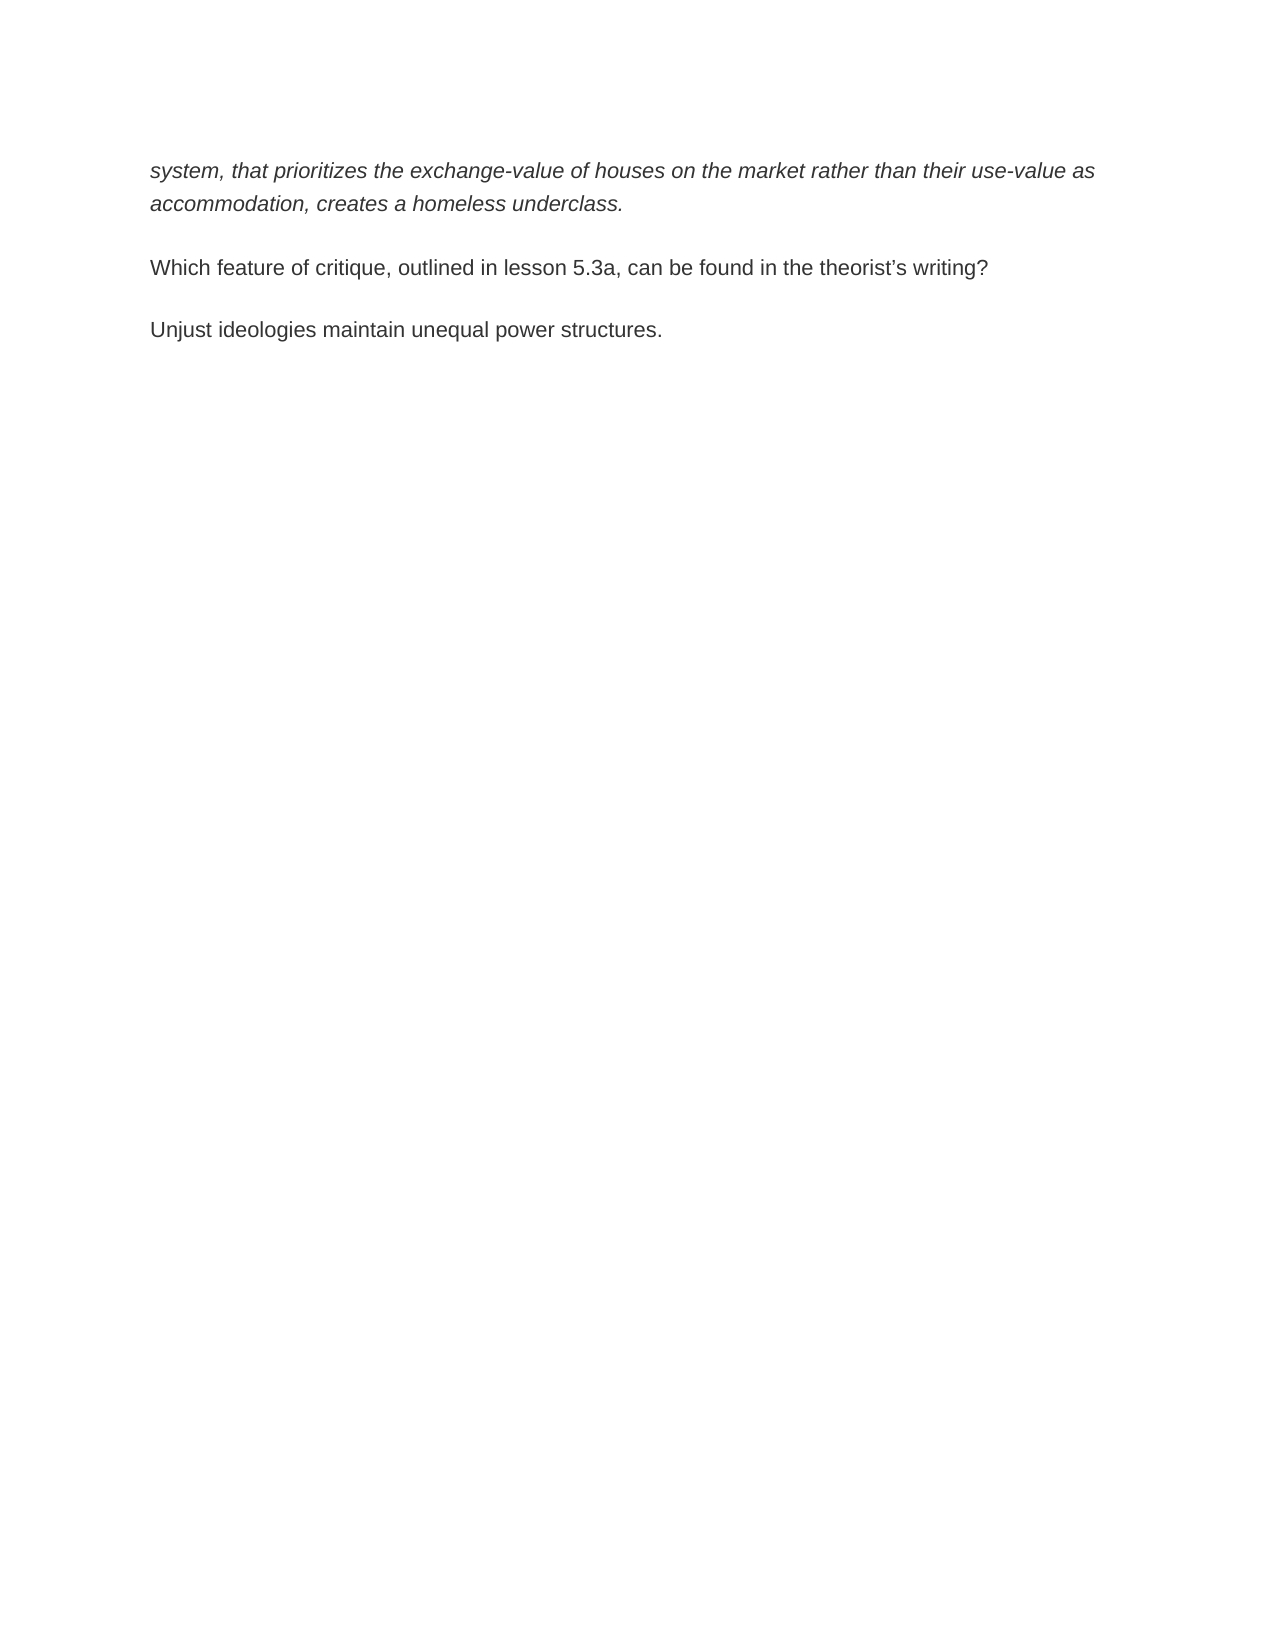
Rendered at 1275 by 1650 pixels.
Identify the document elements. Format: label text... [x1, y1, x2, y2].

text Unjust ideologies maintain unequal power structures. [150, 309, 1125, 342]
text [150, 150, 1125, 216]
text Which feature of critique, outlined in lesson 5.3a, can be found in the theorist’s writing? [150, 247, 1125, 280]
